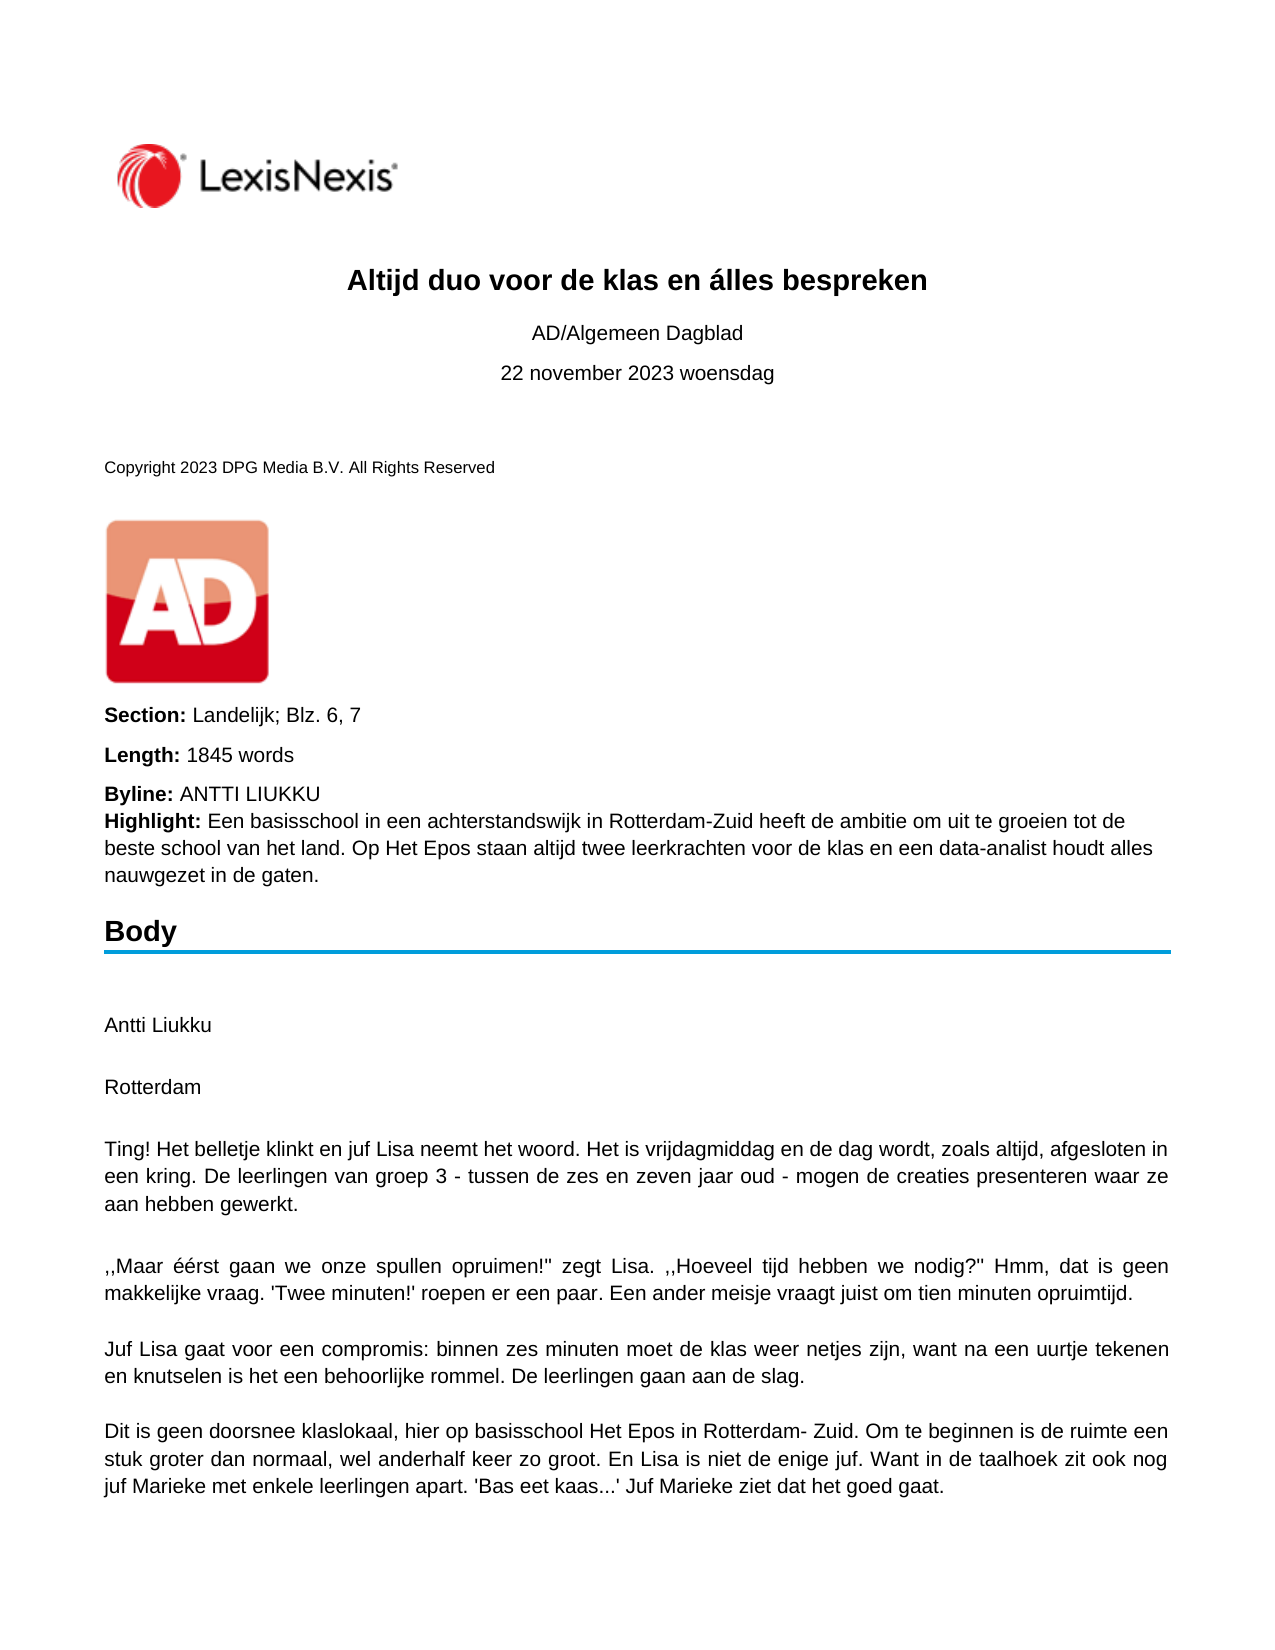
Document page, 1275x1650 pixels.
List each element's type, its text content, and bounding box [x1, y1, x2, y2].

text Juf Lisa gaat voor een compromis: binnen zes minuten moet de klas weer netjes zijn, want na een uurtje tekenen en knutselen is het een behoorlijke rommel. De leerlingen gaan aan de slag. [104, 1333, 1171, 1387]
text Byline: ANTTI LIUKKU [104, 779, 1171, 806]
text AD/Algemeen Dagblad [104, 318, 1171, 345]
picture [104, 144, 412, 208]
text Rotterdam [104, 1072, 1171, 1099]
text Dit is geen doorsnee klaslokaal, hier op basisschool Het Epos in Rotterdam- Zuid. Om te beginnen is de ruimte een stuk groter dan normaal, wel anderhalf keer zo groot. En Lisa is niet de enige juf. Want in de taalhoek zit ook nog juf Marieke met enkele leerlingen apart. 'Bas eet kaas...' Juf Marieke ziet dat het goed gaat. [104, 1416, 1171, 1497]
text Ting! Het belletje klinkt en juf Lisa neemt het woord. Het is vrijdagmiddag en de dag wordt, zoals altijd, afgesloten in een kring. De leerlingen van groep 3 - tussen de zes en zeven jaar oud - mogen de creaties presenteren waar ze aan hebben gewerkt. [104, 1134, 1171, 1215]
text Copyright 2023 DPG Media B.V. All Rights Reserved [104, 426, 1171, 477]
subtitle Altijd duo voor de klas en álles bespreken [104, 261, 1171, 297]
text Body [104, 912, 1171, 948]
text ,,Maar éérst gaan we onze spullen opruimen!'' zegt Lisa. ,,Hoeveel tijd hebben we nodig?'' Hmm, dat is geen makkelijke vraag. 'Twee minuten!' roepen er een paar. Een ander meisje vraagt juist om tien minuten opruimtijd. [104, 1250, 1171, 1304]
text 22 november 2023 woensdag [104, 357, 1171, 384]
text Antti Liukku [104, 1010, 1171, 1037]
text Section: Landelijk; Blz. 6, 7 [104, 700, 1171, 727]
text Length: 1845 words [104, 739, 1171, 766]
text Highlight: Een basisschool in een achterstandswijk in Rotterdam-Zuid heeft de ambitie om uit te groeien tot de beste school van het land. Op Het Epos staan altijd twee leerkrachten voor de klas en een data-analist houdt alles nauwgezet in de gaten. [104, 806, 1171, 887]
